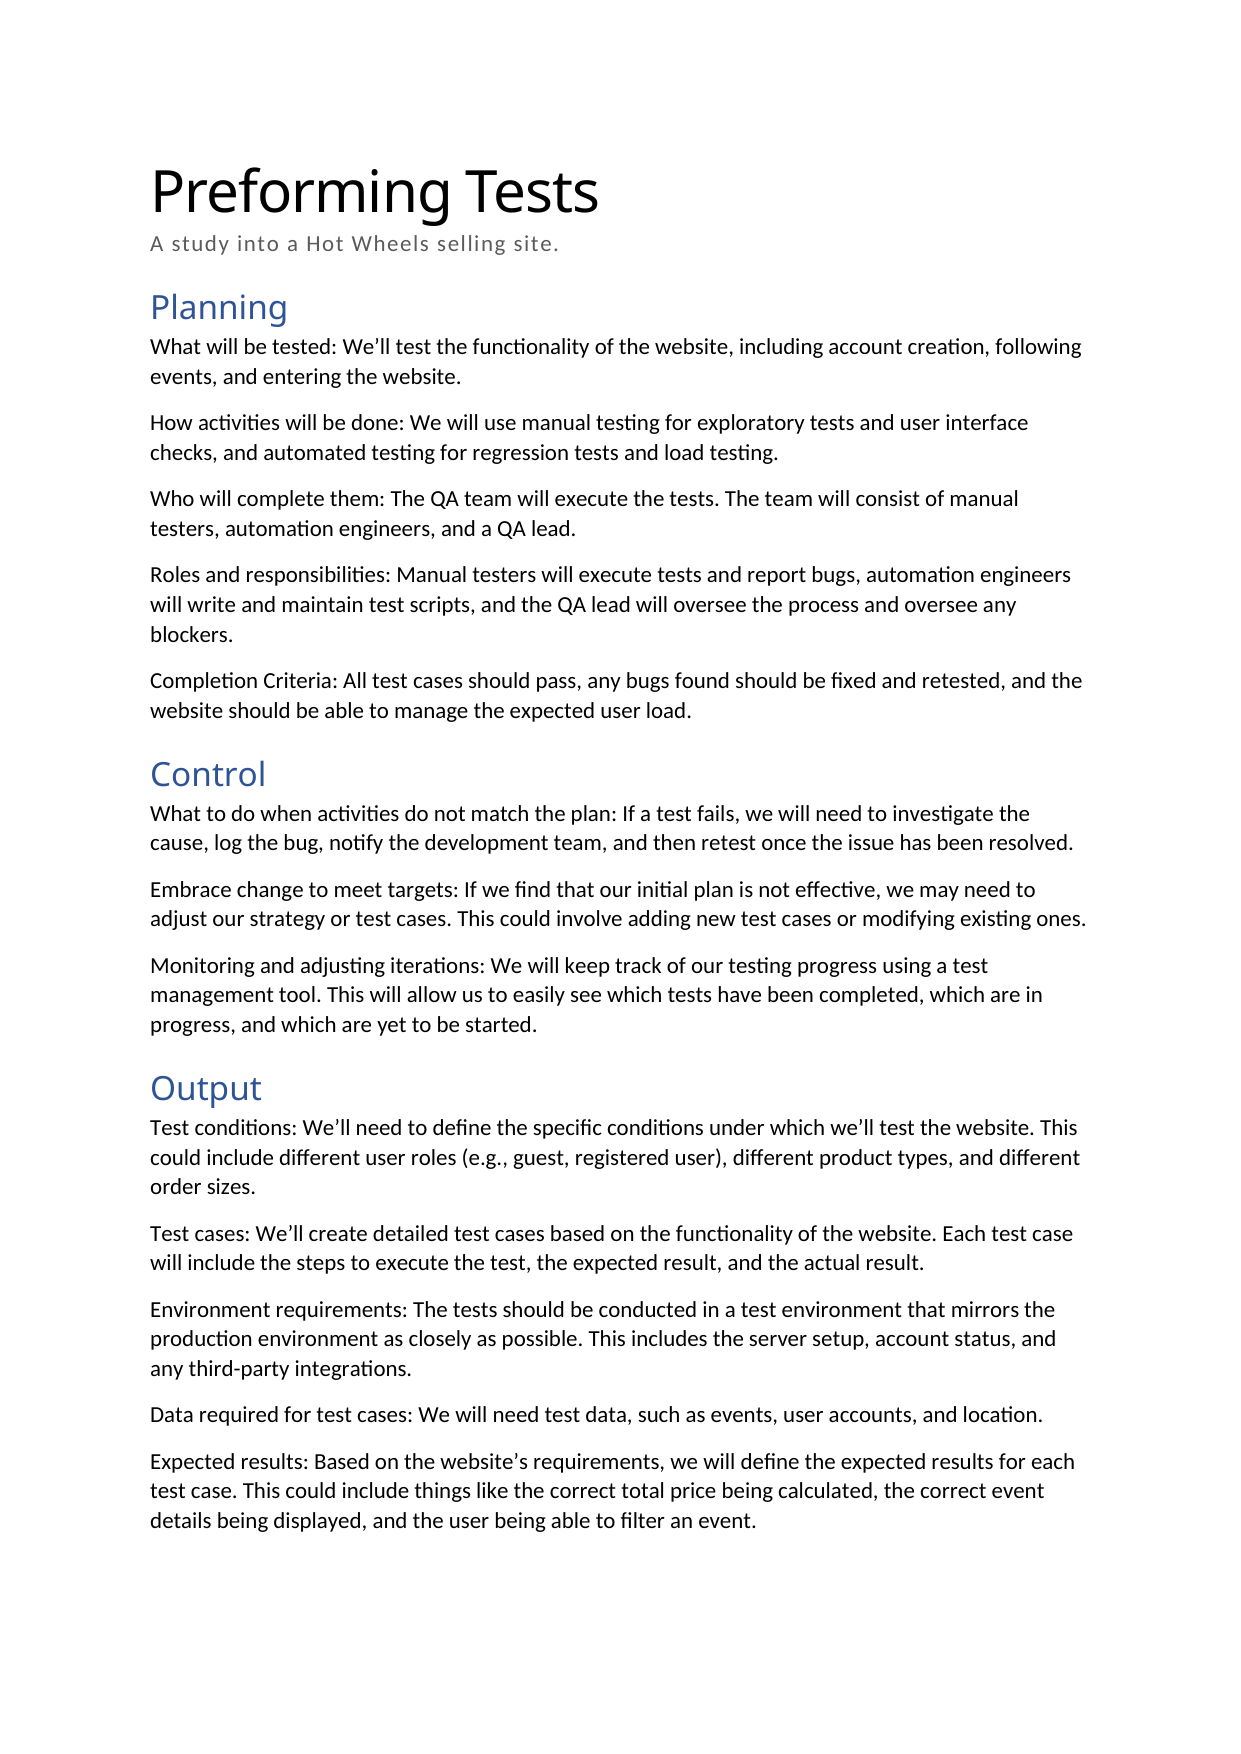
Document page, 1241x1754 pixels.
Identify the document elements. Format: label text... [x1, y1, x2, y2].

text Environment requirements: The tests should be conducted in a test environment that mirrors the production environment as closely as possible. This includes the server setup, account status, and any third-party integrations. [150, 1295, 1090, 1382]
text Who will complete them: The QA team will execute the tests. The team will consist of manual testers, automation engineers, and a QA lead. [150, 484, 1090, 542]
text What will be tested: We’ll test the functionality of the website, including account creation, following events, and entering the website. [150, 332, 1090, 390]
text Data required for test cases: We will need test data, such as events, user accounts, and location. [150, 1400, 1090, 1428]
text Roles and responsibilities: Manual testers will execute tests and report bugs, automation engineers will write and maintain test scripts, and the QA lead will oversee the process and oversee any blockers. [150, 560, 1090, 648]
text How activities will be done: We will use manual testing for exploratory tests and user interface checks, and automated testing for regression tests and load testing. [150, 408, 1090, 466]
subtitle Control [150, 751, 1090, 796]
subtitle Output [150, 1065, 1090, 1110]
text Completion Criteria: All test cases should pass, any bugs found should be fixed and retested, and the website should be able to manage the expected user load. [150, 666, 1090, 724]
text Expected results: Based on the website’s requirements, we will define the expected results for each test case. This could include things like the correct total price being calculated, the correct event details being displayed, and the user being able to filter an event. [150, 1447, 1090, 1534]
text What to do when activities do not match the plan: If a test fails, we will need to investigate the cause, log the bug, notify the development team, and then retest once the issue has been resolved. [150, 799, 1090, 856]
subtitle A study into a Hot Wheels selling site. [150, 229, 1090, 257]
text Test cases: We’ll create detailed test cases based on the functionality of the website. Each test case will include the steps to execute the test, the expected result, and the actual result. [150, 1219, 1090, 1276]
text Embrace change to meet targets: If we find that our initial plan is not effective, we may need to adjust our strategy or test cases. This could involve adding new test cases or modifying existing ones. [150, 875, 1090, 932]
text Test conditions: We’ll need to define the specific conditions under which we’ll test the website. This could include different user roles (e.g., guest, registered user), different product types, and different order sizes. [150, 1113, 1090, 1200]
title Preforming Tests [150, 150, 1090, 229]
text Monitoring and adjusting iterations: We will keep track of our testing progress using a test management tool. This will allow us to easily see which tests have been completed, which are in progress, and which are yet to be started. [150, 951, 1090, 1038]
subtitle Planning [150, 284, 1090, 329]
